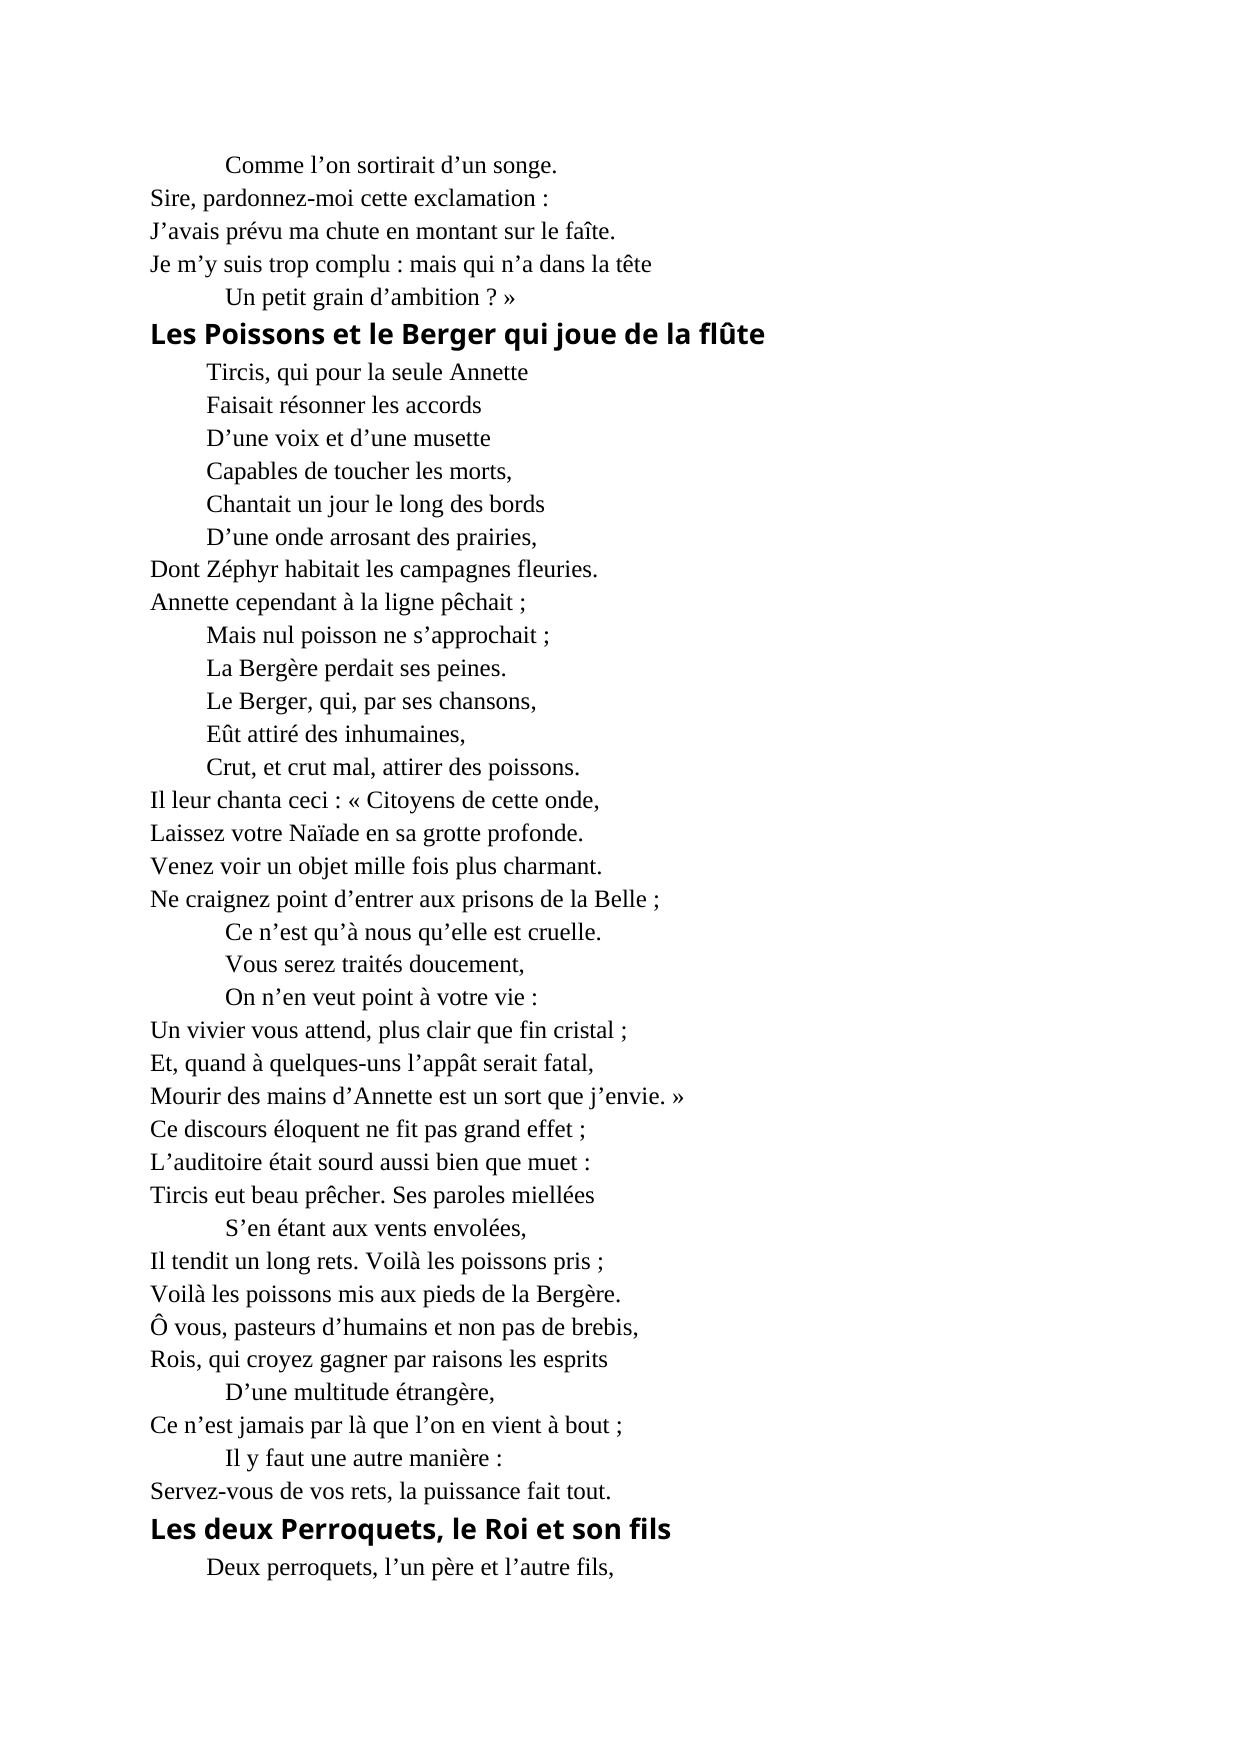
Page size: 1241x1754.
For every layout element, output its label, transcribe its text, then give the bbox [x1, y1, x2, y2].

text Deux perroquets, l’un père et l’autre fils, [206, 1552, 1090, 1580]
text Ce n’est jamais par là que l’on en vient à bout ; [150, 1410, 1090, 1439]
text D’une onde arrosant des prairies, [206, 522, 1090, 550]
text J’avais prévu ma chute en montant sur le faîte. [150, 216, 1090, 244]
text Capables de toucher les morts, [206, 456, 1090, 484]
text Mais nul poisson ne s’approchait ; [206, 620, 1090, 649]
text Un petit grain d’ambition ? » [150, 282, 1090, 310]
text Sire, pardonnez-moi cette exclamation : [150, 183, 1090, 212]
text Annette cependant à la ligne pêchait ; [150, 587, 1090, 616]
text D’une voix et d’une musette [206, 423, 1090, 452]
text Ce discours éloquent ne fit pas grand effet ; [150, 1114, 1090, 1143]
text Ce n’est qu’à nous qu’elle est cruelle. [150, 917, 1090, 945]
text Les Poissons et le Berger qui joue de la flûte [150, 314, 1090, 353]
text D’une multitude étrangère, [150, 1377, 1090, 1406]
text Eût attiré des inhumaines, [206, 719, 1090, 748]
text On n’en veut point à votre vie : [150, 982, 1090, 1011]
text Mourir des mains d’Annette est un sort que j’envie. » [150, 1081, 1090, 1110]
text Vous serez traités doucement, [150, 949, 1090, 978]
text Chantait un jour le long des bords [206, 489, 1090, 517]
text Servez-vous de vos rets, la puissance fait tout. [150, 1476, 1090, 1505]
text Rois, qui croyez gagner par raisons les esprits [150, 1344, 1090, 1373]
text Laissez votre Naïade en sa grotte profonde. [150, 818, 1090, 847]
text Les deux Perroquets, le Roi et son fils [150, 1509, 1090, 1547]
text Le Berger, qui, par ses chansons, [206, 686, 1090, 715]
text Faisait résonner les accords [206, 390, 1090, 419]
text Comme l’on sortirait d’un songe. [150, 150, 1090, 179]
text Tircis, qui pour la seule Annette [206, 357, 1090, 386]
text Il tendit un long rets. Voilà les poissons pris ; [150, 1246, 1090, 1274]
text Voilà les poissons mis aux pieds de la Bergère. [150, 1279, 1090, 1307]
text Crut, et crut mal, attirer des poissons. [206, 752, 1090, 781]
text Un vivier vous attend, plus clair que fin cristal ; [150, 1015, 1090, 1044]
text Ne craignez point d’entrer aux prisons de la Belle ; [150, 884, 1090, 912]
text Dont Zéphyr habitait les campagnes fleuries. [150, 554, 1090, 583]
text S’en étant aux vents envolées, [150, 1213, 1090, 1242]
text Venez voir un objet mille fois plus charmant. [150, 851, 1090, 879]
text Ô vous, pasteurs d’humains et non pas de brebis, [150, 1312, 1090, 1340]
text Je m’y suis trop complu : mais qui n’a dans la tête [150, 249, 1090, 277]
text Il leur chanta ceci : « Citoyens de cette onde, [150, 785, 1090, 814]
text Tircis eut beau prêcher. Ses paroles miellées [150, 1180, 1090, 1209]
text L’auditoire était sourd aussi bien que muet : [150, 1147, 1090, 1176]
text Il y faut une autre manière : [150, 1443, 1090, 1472]
text La Bergère perdait ses peines. [206, 653, 1090, 682]
text Et, quand à quelques-uns l’appât serait fatal, [150, 1048, 1090, 1077]
